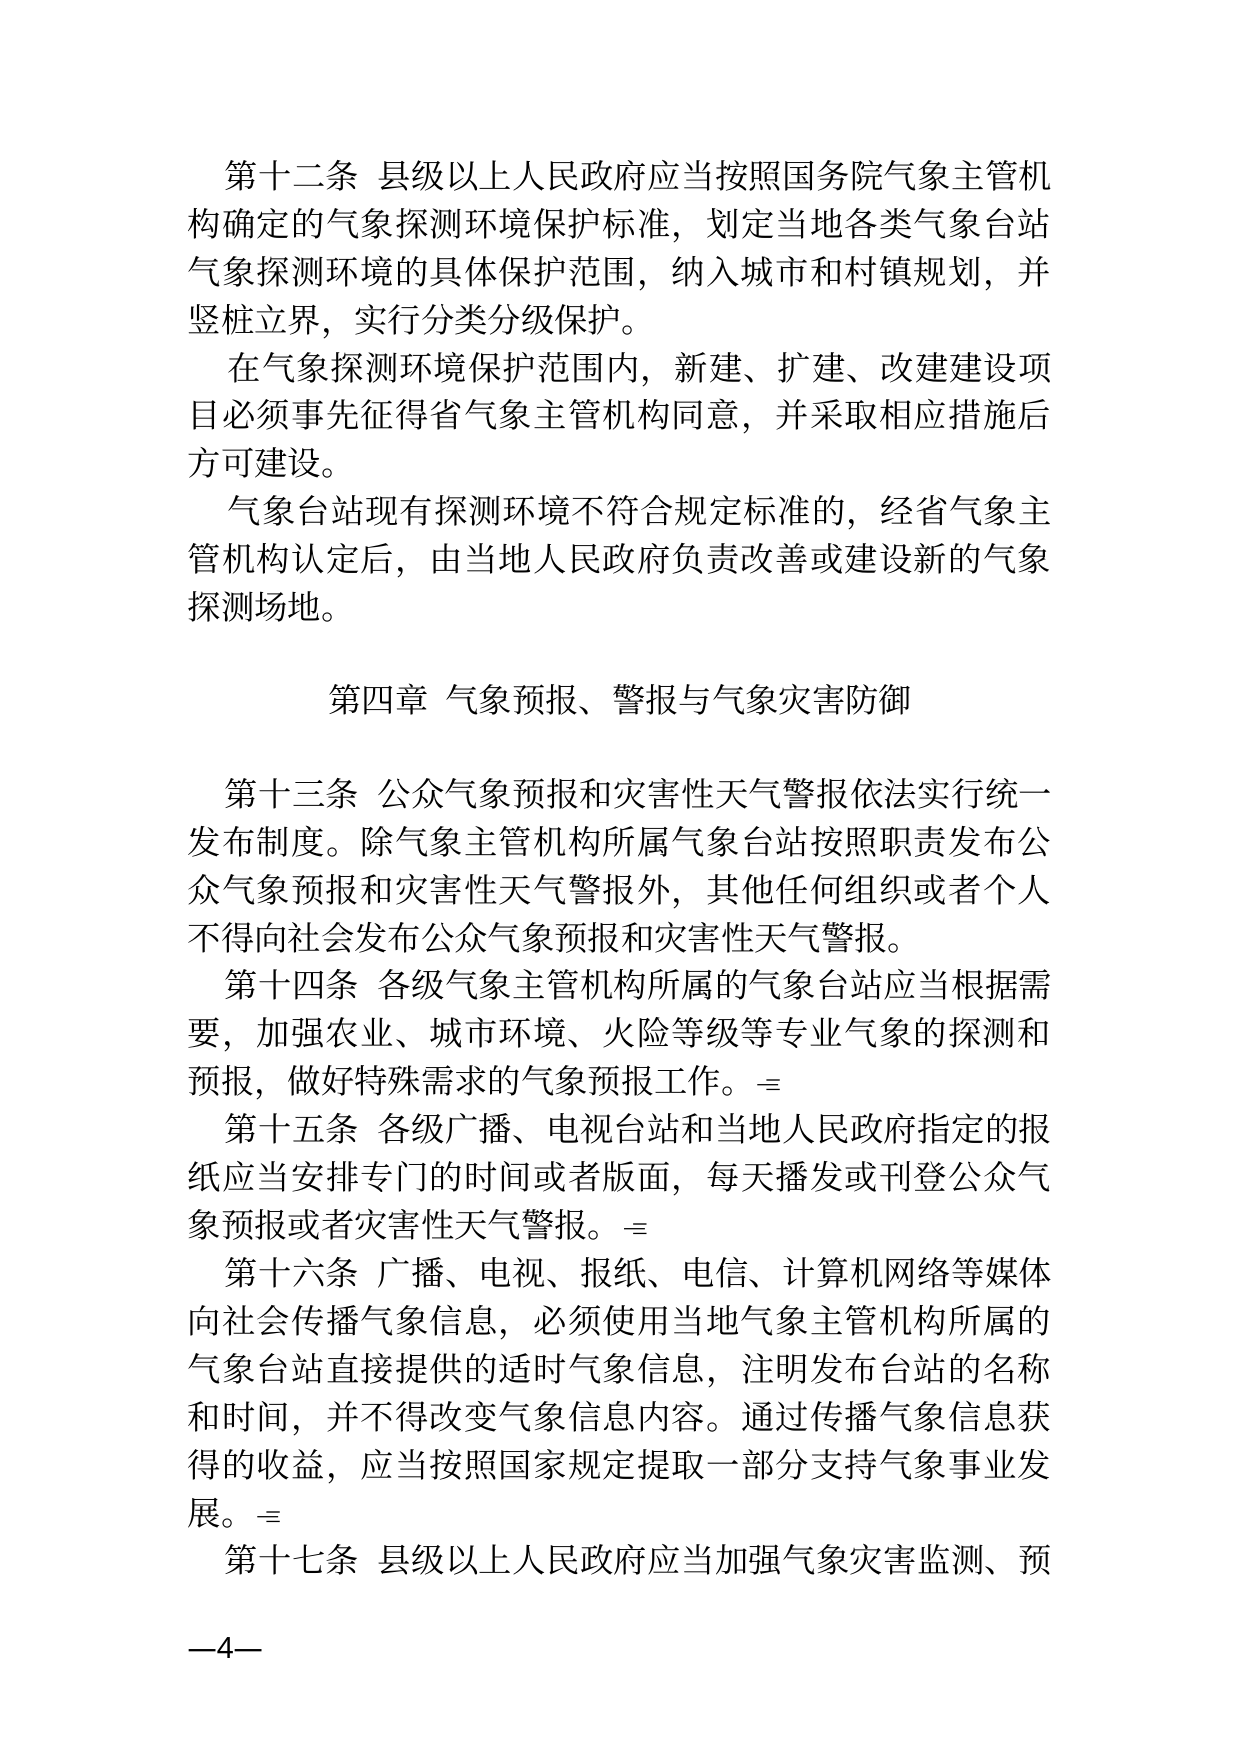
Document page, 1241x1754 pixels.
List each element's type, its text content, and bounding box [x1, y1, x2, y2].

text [187, 1534, 1053, 1582]
text 气象台站现有探测环境不符合规定标准的，经省气象主管机构认定后，由当地人民政府负责改善或建设新的气象探测场地。 [187, 485, 1053, 629]
text 第四章 气象预报、警报与气象灾害防御 [187, 674, 1053, 722]
text 第十五条 各级广播、电视台站和当地人民政府指定的报纸应当安排专门的时间或者版面，每天播发或刊登公众气象预报或者灾害性天气警报。 [187, 1103, 1053, 1247]
text 在气象探测环境保护范围内，新建、扩建、改建建设项目必须事先征得省气象主管机构同意，并采取相应措施后，方可建设。 [187, 342, 1053, 485]
text 第十四条 各级气象主管机构所属的气象台站应当根据需要，加强农业、城市环境、火险等级等专业气象的探测和预报，做好特殊需求的气象预报工作。 [187, 959, 1053, 1103]
text 第十六条 广播、电视、报纸、电信、计算机网络等媒体向社会传播气象信息，必须使用当地气象主管机构所属的气象台站直接提供的适时气象信息，注明发布台站的名称和时间，并不得改变气象信息内容。通过传播气象信息获得的收益，应当按照国家规定提取一部分支持气象事业发展。 [187, 1247, 1053, 1534]
text 第十三条 公众气象预报和灾害性天气警报依法实行统一发布制度。除气象主管机构所属气象台站按照职责发布公众气象预报和灾害性天气警报外，其他任何组织或者个人不得向社会发布公众气象预报和灾害性天气警报。 [187, 768, 1053, 959]
text 第十二条 县级以上人民政府应当按照国务院气象主管机构确定的气象探测环境保护标准，划定当地各类气象台站气象探测环境的具体保护范围，纳入城市和村镇规划，并竖桩立界，实行分类分级保护。 [187, 150, 1053, 342]
